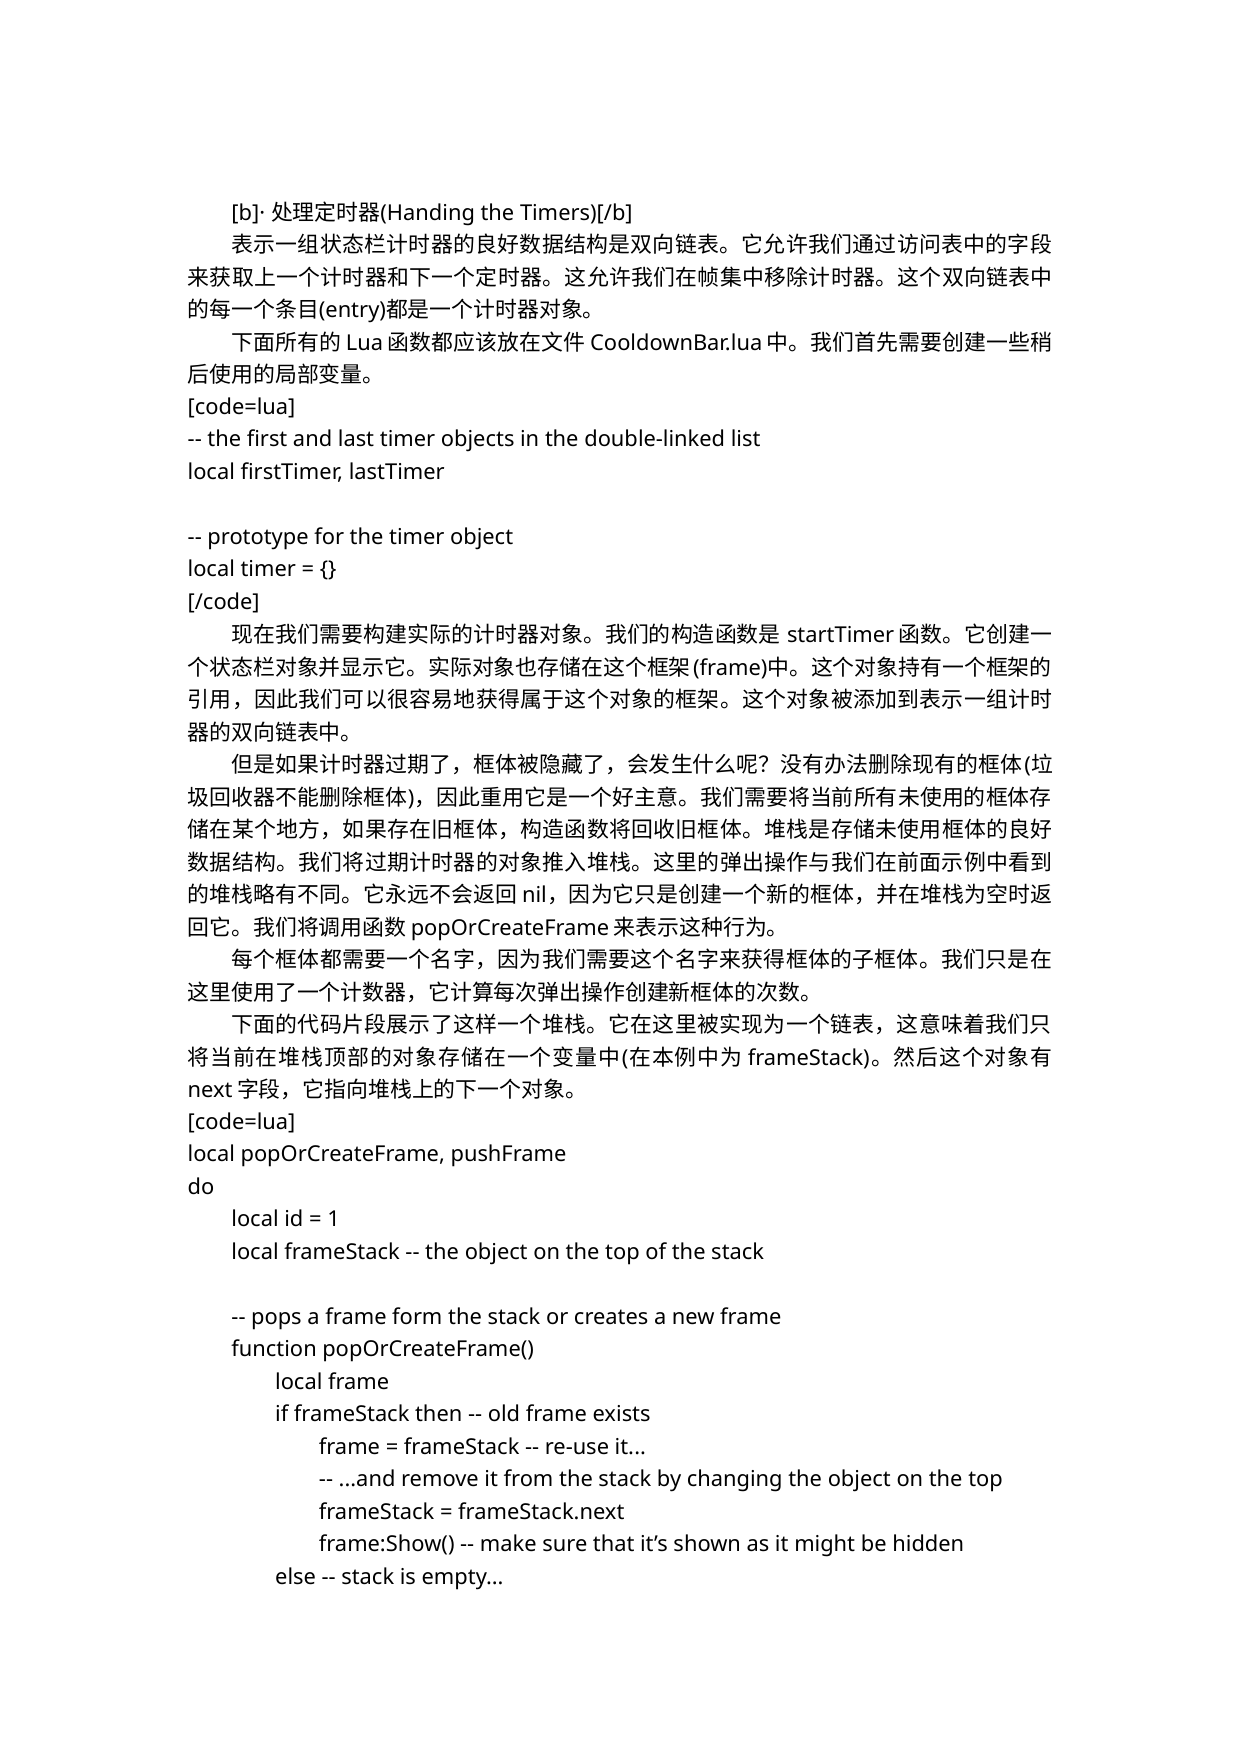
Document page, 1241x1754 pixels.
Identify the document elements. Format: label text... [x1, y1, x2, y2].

text do [187, 1169, 1053, 1202]
text local timer = {} [187, 552, 1053, 584]
text 下面的代码片段展示了这样一个堆栈。它在这里被实现为一个链表，这意味着我们只将当前在堆栈顶部的对象存储在一个变量中(在本例中为frameStack)。然后这个对象有next字段，它指向堆栈上的下一个对象。 [187, 1007, 1053, 1104]
text -- the first and last timer objects in the double-linked list [187, 422, 1053, 454]
text -- prototype for the timer object [187, 519, 1053, 552]
text 表示一组状态栏计时器的良好数据结构是双向链表。它允许我们通过访问表中的字段来获取上一个计时器和下一个定时器。这允许我们在帧集中移除计时器。这个双向链表中的每一个条目(entry)都是一个计时器对象。 [187, 227, 1053, 324]
text local frame [187, 1364, 1053, 1397]
text frame:Show() -- make sure that it’s shown as it might be hidden [187, 1527, 1053, 1559]
text [code=lua] [187, 389, 1053, 422]
text 但是如果计时器过期了，框体被隐藏了，会发生什么呢？没有办法删除现有的框体(垃圾回收器不能删除框体)，因此重用它是一个好主意。我们需要将当前所有未使用的框体存储在某个地方，如果存在旧框体，构造函数将回收旧框体。堆栈是存储未使用框体的良好数据结构。我们将过期计时器的对象推入堆栈。这里的弹出操作与我们在前面示例中看到的堆栈略有不同。它永远不会返回nil，因为它只是创建一个新的框体，并在堆栈为空时返回它。我们将调用函数popOrCreateFrame来表示这种行为。 [187, 747, 1053, 942]
text 现在我们需要构建实际的计时器对象。我们的构造函数是startTimer函数。它创建一个状态栏对象并显示它。实际对象也存储在这个框架(frame)中。这个对象持有一个框架的引用，因此我们可以很容易地获得属于这个对象的框架。这个对象被添加到表示一组计时器的双向链表中。 [187, 617, 1053, 747]
text [code=lua] [187, 1104, 1053, 1137]
text frameStack = frameStack.next [187, 1494, 1053, 1527]
text local id = 1 [187, 1202, 1053, 1234]
text frame = frameStack -- re-use it... [187, 1429, 1053, 1462]
text if frameStack then -- old frame exists [187, 1397, 1053, 1429]
text local firstTimer, lastTimer [187, 454, 1053, 487]
text 每个框体都需要一个名字，因为我们需要这个名字来获得框体的子框体。我们只是在这里使用了一个计数器，它计算每次弹出操作创建新框体的次数。 [187, 942, 1053, 1007]
text -- pops a frame form the stack or creates a new frame [187, 1299, 1053, 1332]
text -- ...and remove it from the stack by changing the object on the top [187, 1462, 1053, 1494]
text function popOrCreateFrame() [187, 1332, 1053, 1364]
text local frameStack -- the object on the top of the stack [187, 1234, 1053, 1267]
text 下面所有的Lua函数都应该放在文件CooldownBar.lua中。我们首先需要创建一些稍后使用的局部变量。 [187, 324, 1053, 389]
text [b]· 处理定时器(Handing the Timers)[/b] [187, 194, 1053, 227]
text [/code] [187, 584, 1053, 617]
text local popOrCreateFrame, pushFrame [187, 1137, 1053, 1169]
text else -- stack is empty... [187, 1559, 1053, 1592]
